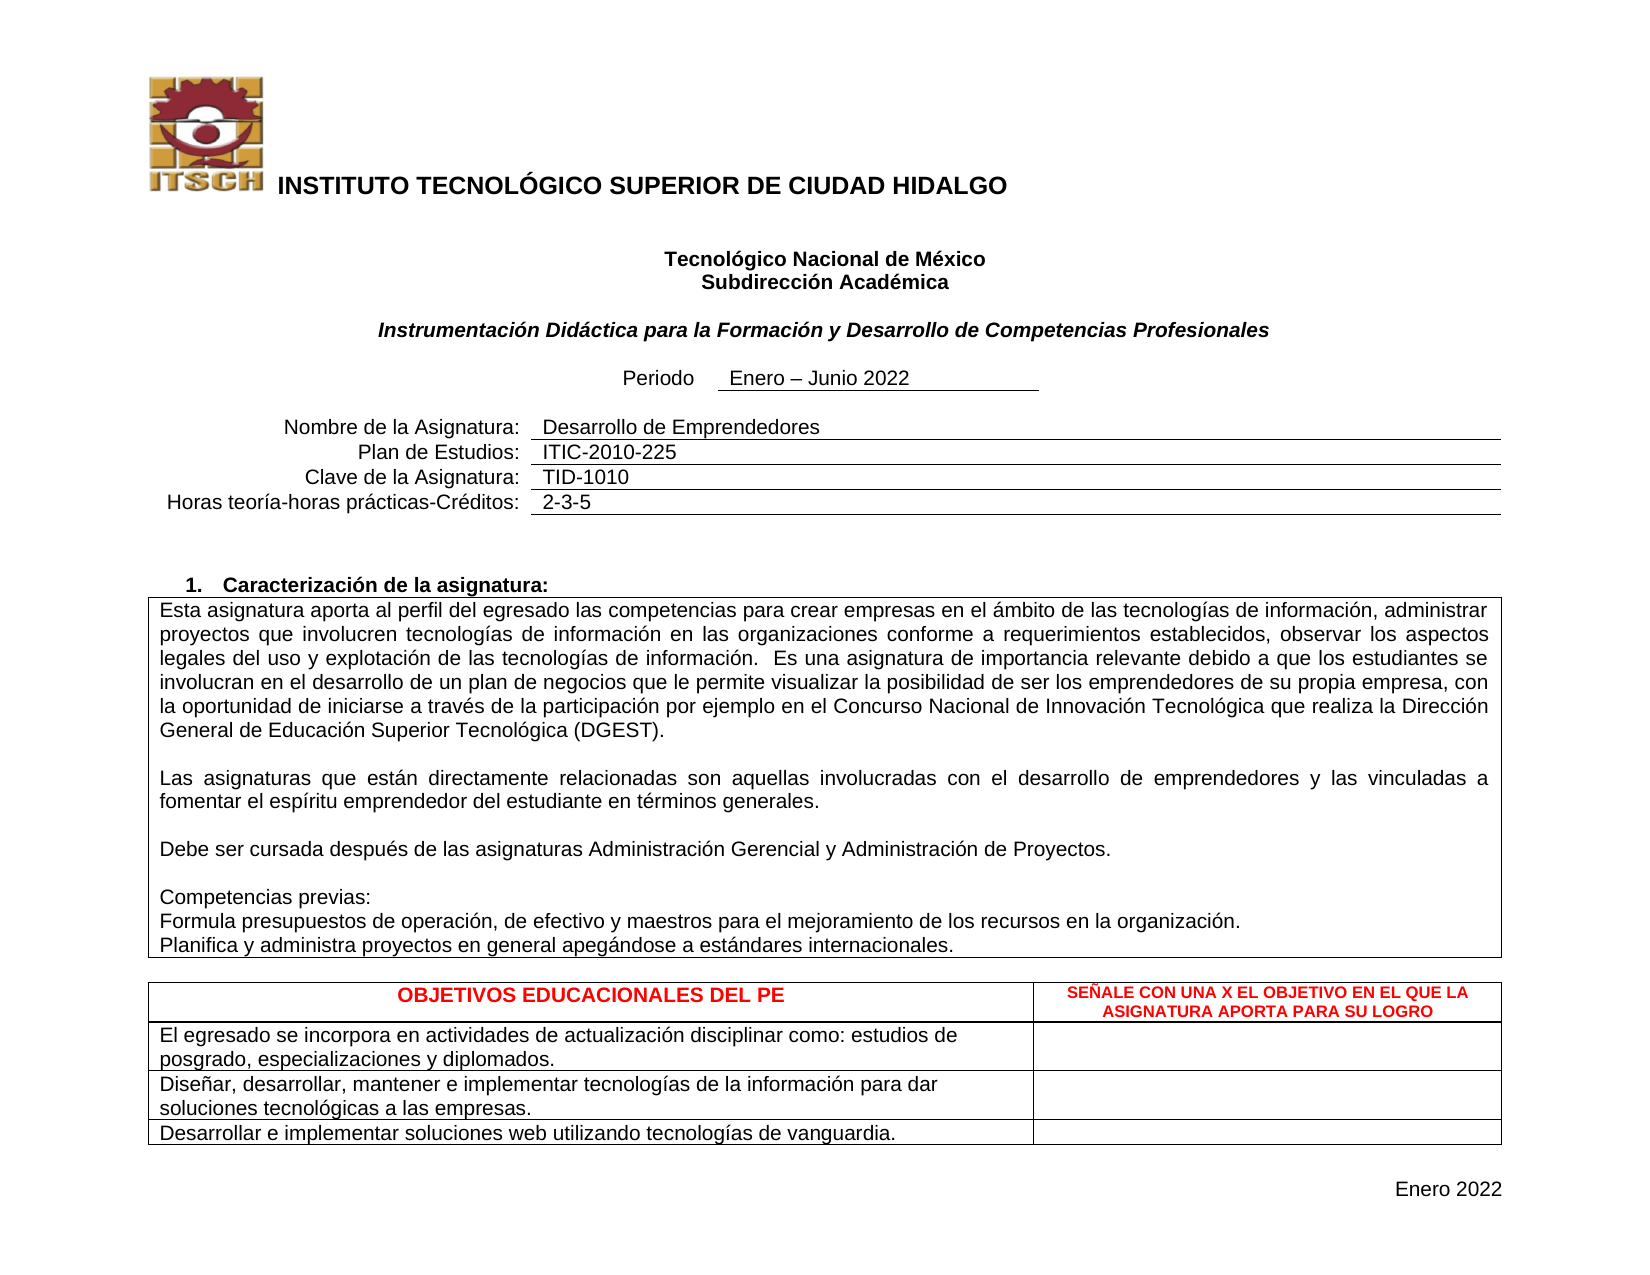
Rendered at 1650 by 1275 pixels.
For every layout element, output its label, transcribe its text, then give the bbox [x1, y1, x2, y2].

text Subdirección Académica [148, 270, 1502, 294]
picture [147, 73, 265, 194]
table_cell [1034, 1071, 1501, 1119]
table_cell Desarrollar e implementar soluciones web utilizando tecnologías de vanguardia. [149, 1120, 1033, 1144]
table_cell Clave de la Asignatura: [148, 464, 531, 489]
text Tecnológico Nacional de México [148, 246, 1502, 270]
table_cell [1034, 1120, 1501, 1144]
text Instrumentación Didáctica para la Formación y Desarrollo de Competencias Profesionales [148, 318, 1502, 342]
table_cell Diseñar, desarrollar, mantener e implementar tecnologías de la información para dar soluciones tecnológicas a las empresas. [149, 1071, 1033, 1119]
table_cell TID-1010 [531, 465, 1501, 489]
table_header Periodo [611, 366, 718, 390]
list Caracterización de la asignatura: [185, 573, 1502, 597]
table_header Nombre de la Asignatura: [148, 415, 531, 439]
table_header Enero – Junio 2022 [718, 366, 1039, 390]
table_cell El egresado se incorpora en actividades de actualización disciplinar como: estudios de posgrado, especializaciones y diplomados. [149, 1023, 1033, 1070]
table_header Desarrollo de Emprendedores [531, 415, 1501, 439]
table_cell ITIC-2010-225 [531, 440, 1501, 464]
table_cell [1034, 1023, 1501, 1070]
table_cell 2-3-5 [531, 490, 1501, 514]
table_cell Horas teoría-horas prácticas-Créditos: [148, 489, 531, 514]
table_header SEÑALE CON UNA X EL OBJETIVO EN EL QUE LA ASIGNATURA APORTA PARA SU LOGRO [1034, 983, 1501, 1021]
table_header Esta asignatura aporta al perfil del egresado las competencias para crear empresas en el ámbito de las tecnologías de información, administrar proyectos que involucren tecnologías de información en las organizaciones conforme a requerimientos establecidos, observar los aspectos legales del uso y explotación de las tecnologías de información. Es una asignatura de importancia relevante debido a que los estudiantes se involucran en el desarrollo de un plan de negocios que le permite visualizar la posibilidad de ser los emprendedores de su propia empresa, con la oportunidad de iniciarse a través de la participación por ejemplo en el Concurso Nacional de Innovación Tecnológica que realiza la Dirección General de Educación Superior Tecnológica (DGEST). Las asignaturas que están directamente relacionadas son aquellas involucradas con el desarrollo de emprendedores y las vinculadas a fomentar el espíritu emprendedor del estudiante en términos generales. Debe ser cursada después de las asignaturas Administración Gerencial y Administración de Proyectos. Competencias previas: Formula presupuestos de operación, de efectivo y maestros para el mejoramiento de los recursos en la organización. Planifica y administra proyectos en general apegándose a estándares internacionales. [149, 598, 1501, 957]
table_cell Plan de Estudios: [148, 439, 531, 464]
table_header OBJETIVOS EDUCACIONALES DEL PE [149, 983, 1033, 1021]
